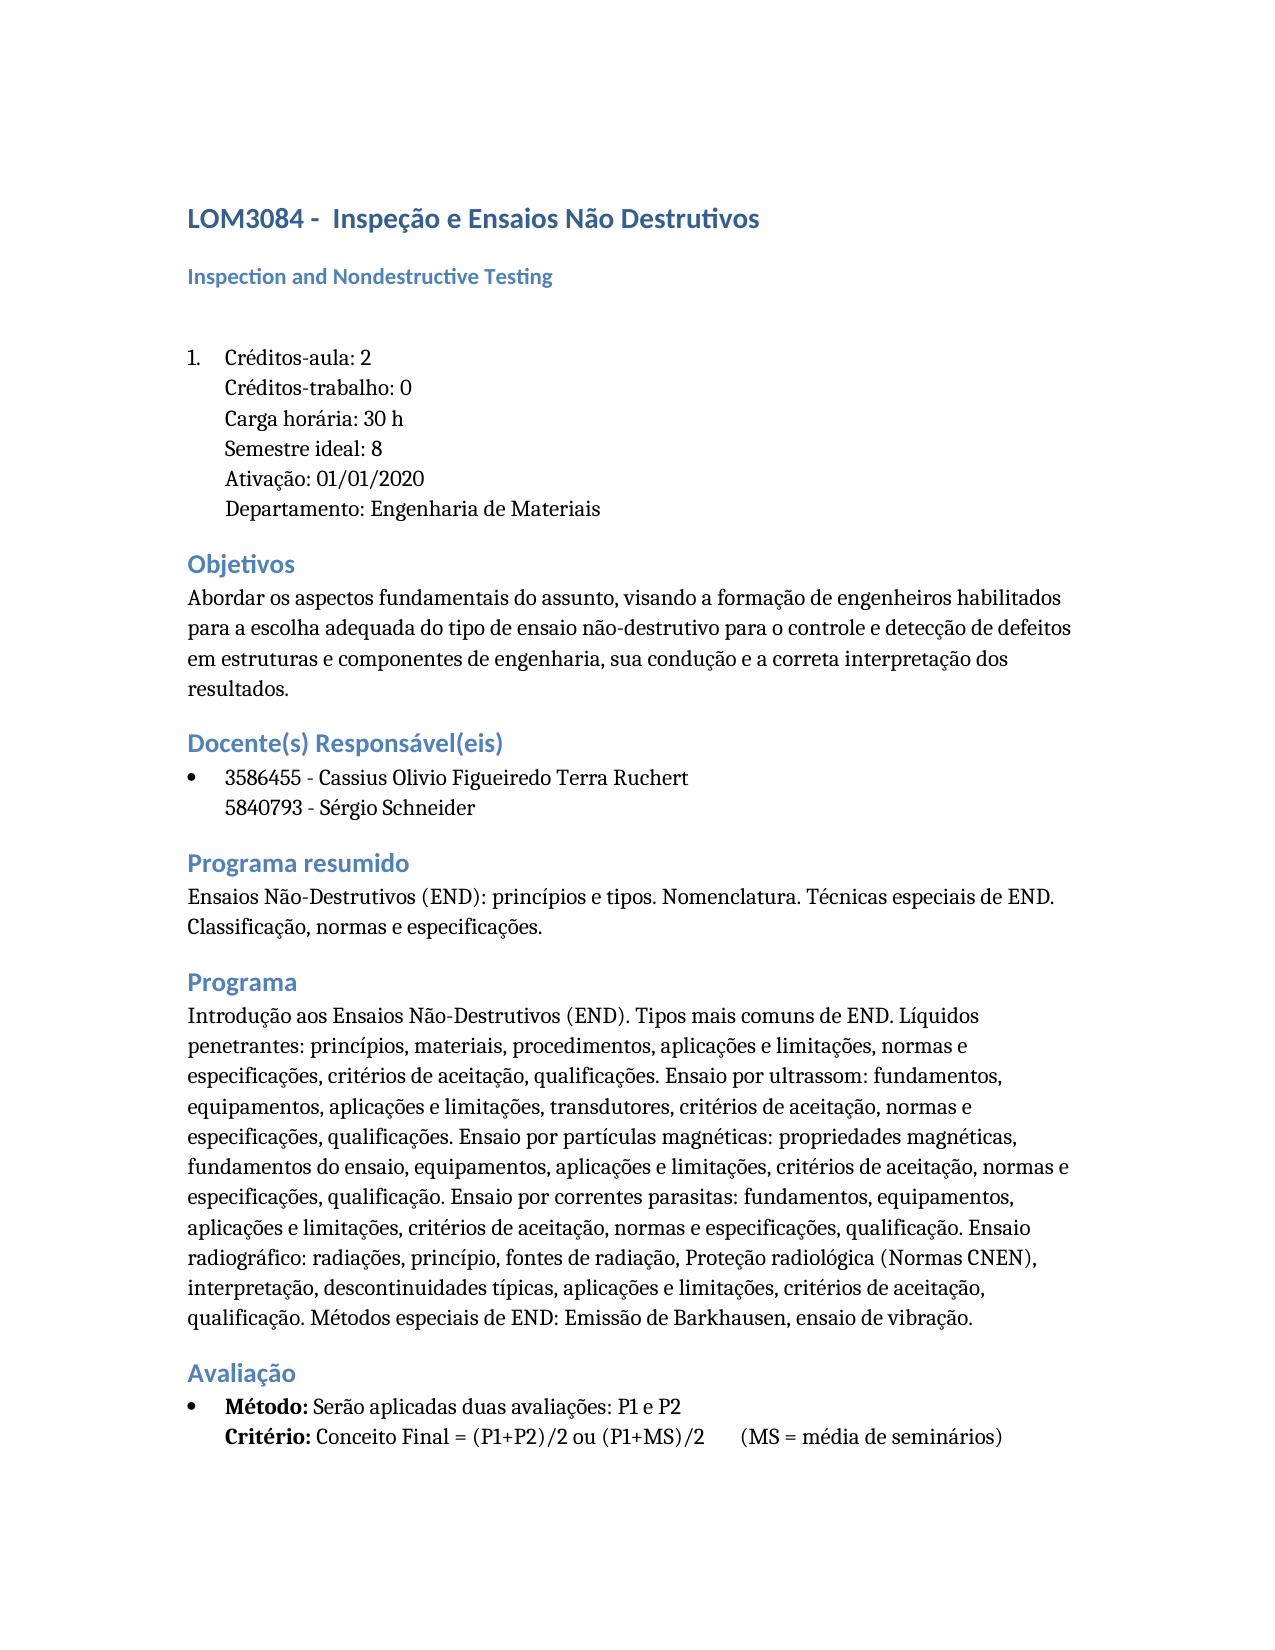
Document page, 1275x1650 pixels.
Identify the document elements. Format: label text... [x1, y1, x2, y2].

list 3586455 - Cassius Olivio Figueiredo Terra Ruchert 5840793 - Sérgio Schneider [187, 764, 1087, 821]
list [187, 1394, 1087, 1451]
text Ensaios Não-Destrutivos (END): princípios e tipos. Nomenclatura. Técnicas especiais de END. Classificação, normas e especificações. [187, 884, 1087, 940]
subtitle Inspection and Nondestructive Testing [187, 262, 1087, 290]
subtitle Objetivos [187, 547, 1087, 580]
list Créditos-aula: 2 Créditos-trabalho: 0 Carga horária: 30 h Semestre ideal: 8 Ativação: 01/01/2020 Departamento: Engenharia de Materiais [187, 345, 1087, 522]
subtitle Docente(s) Responsável(eis) [187, 727, 1087, 760]
subtitle LOM3084 - Inspeção e Ensaios Não Destrutivos [187, 200, 1087, 236]
subtitle Programa resumido [187, 846, 1087, 879]
text Abordar os aspectos fundamentais do assunto, visando a formação de engenheiros habilitados para a escolha adequada do tipo de ensaio não-destrutivo para o controle e detecção de defeitos em estruturas e componentes de engenharia, sua condução e a correta interpretação dos resultados. [187, 585, 1087, 702]
subtitle Programa [187, 965, 1087, 998]
text Introdução aos Ensaios Não-Destrutivos (END). Tipos mais comuns de END. Líquidos penetrantes: princípios, materiais, procedimentos, aplicações e limitações, normas e especificações, critérios de aceitação, qualificações. Ensaio por ultrassom: fundamentos, equipamentos, aplicações e limitações, transdutores, critérios de aceitação, normas e especificações, qualificações. Ensaio por partículas magnéticas: propriedades magnéticas, fundamentos do ensaio, equipamentos, aplicações e limitações, critérios de aceitação, normas e especificações, qualificação. Ensaio por correntes parasitas: fundamentos, equipamentos, aplicações e limitações, critérios de aceitação, normas e especificações, qualificação. Ensaio radiográfico: radiações, princípio, fontes de radiação, Proteção radiológica (Normas CNEN), interpretação, descontinuidades típicas, aplicações e limitações, critérios de aceitação, qualificação. Métodos especiais de END: Emissão de Barkhausen, ensaio de vibração. [187, 1003, 1087, 1331]
subtitle Avaliação [187, 1356, 1087, 1389]
